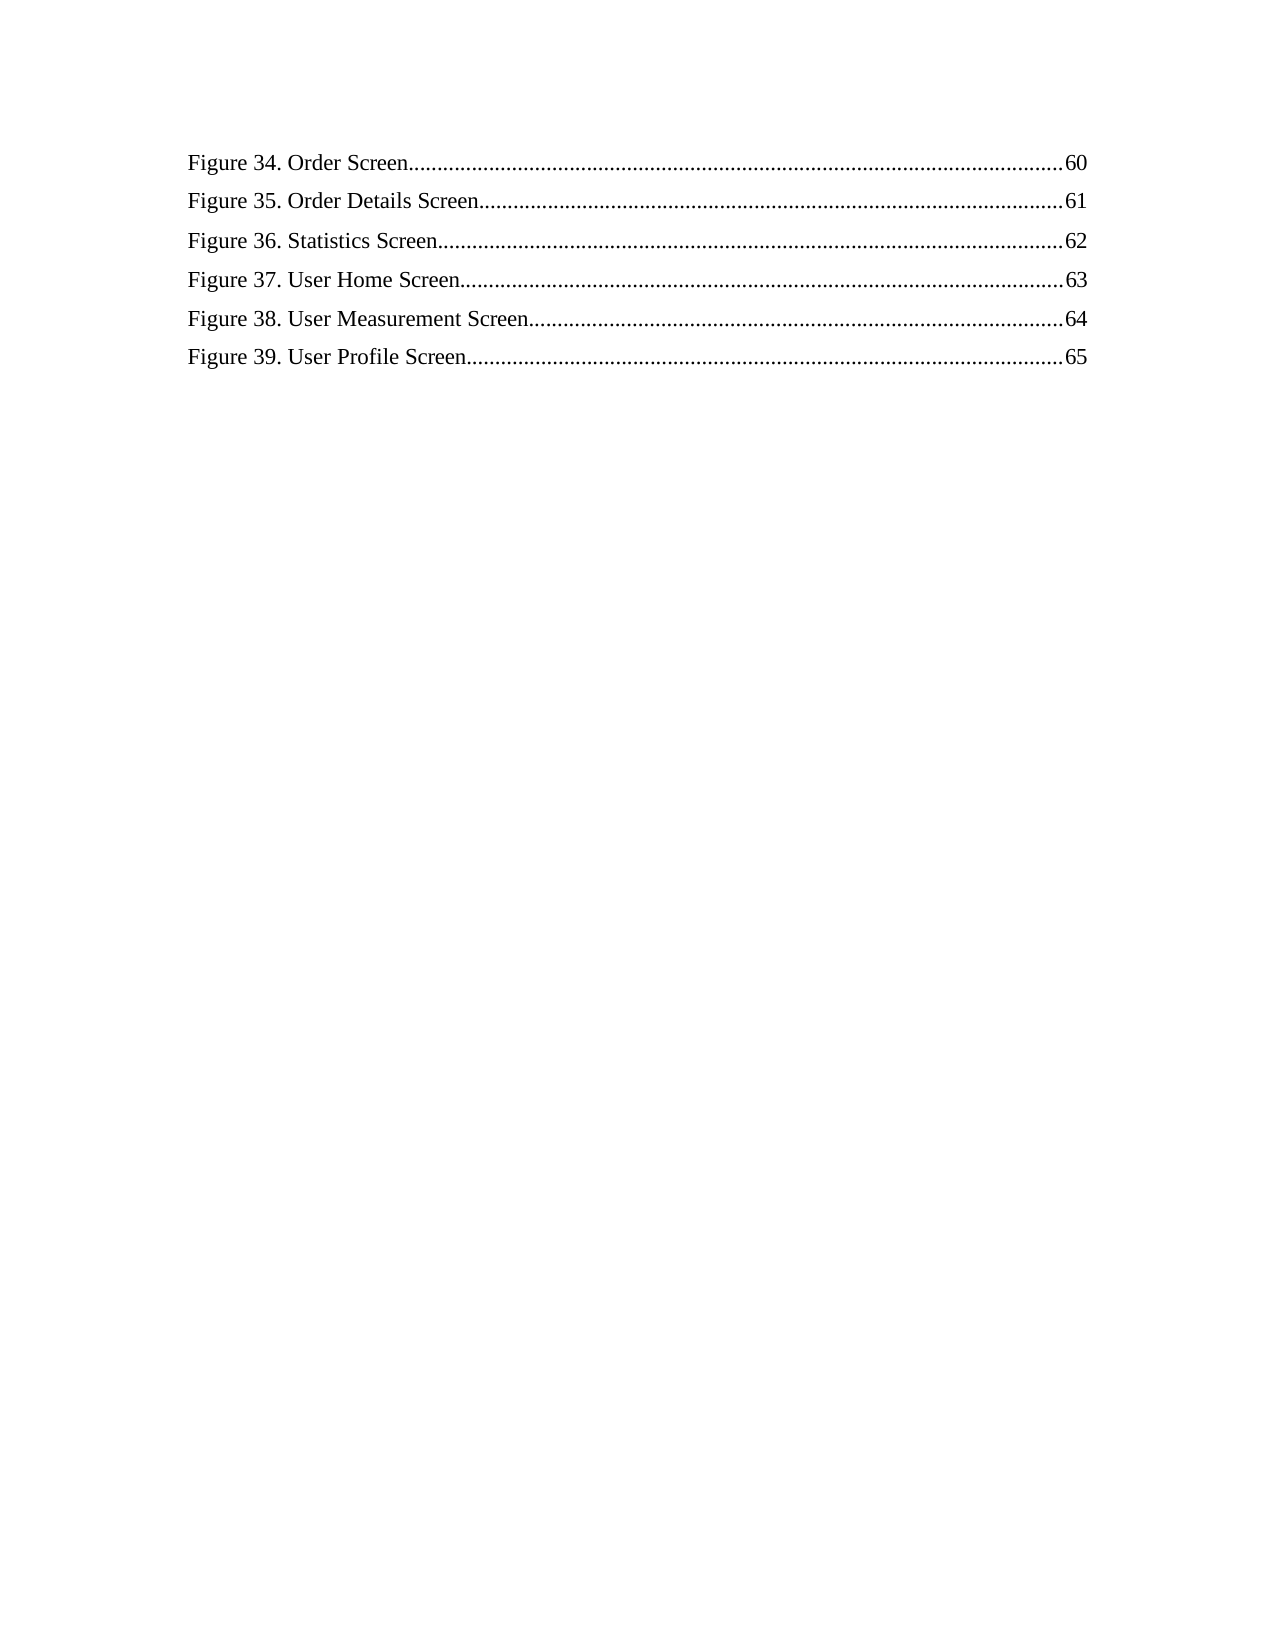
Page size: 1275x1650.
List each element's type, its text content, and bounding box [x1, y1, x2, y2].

text Figure 37. User Home Screen 63 [187, 266, 1237, 292]
text Figure 35. Order Details Screen 61 [187, 188, 1237, 214]
text Figure 39. User Profile Screen 65 [187, 343, 1237, 369]
text Figure 36. Statistics Screen 62 [187, 227, 1237, 253]
text Figure 34. Order Screen 60 [187, 149, 1237, 176]
text Figure 38. User Measurement Screen 64 [187, 305, 1237, 331]
